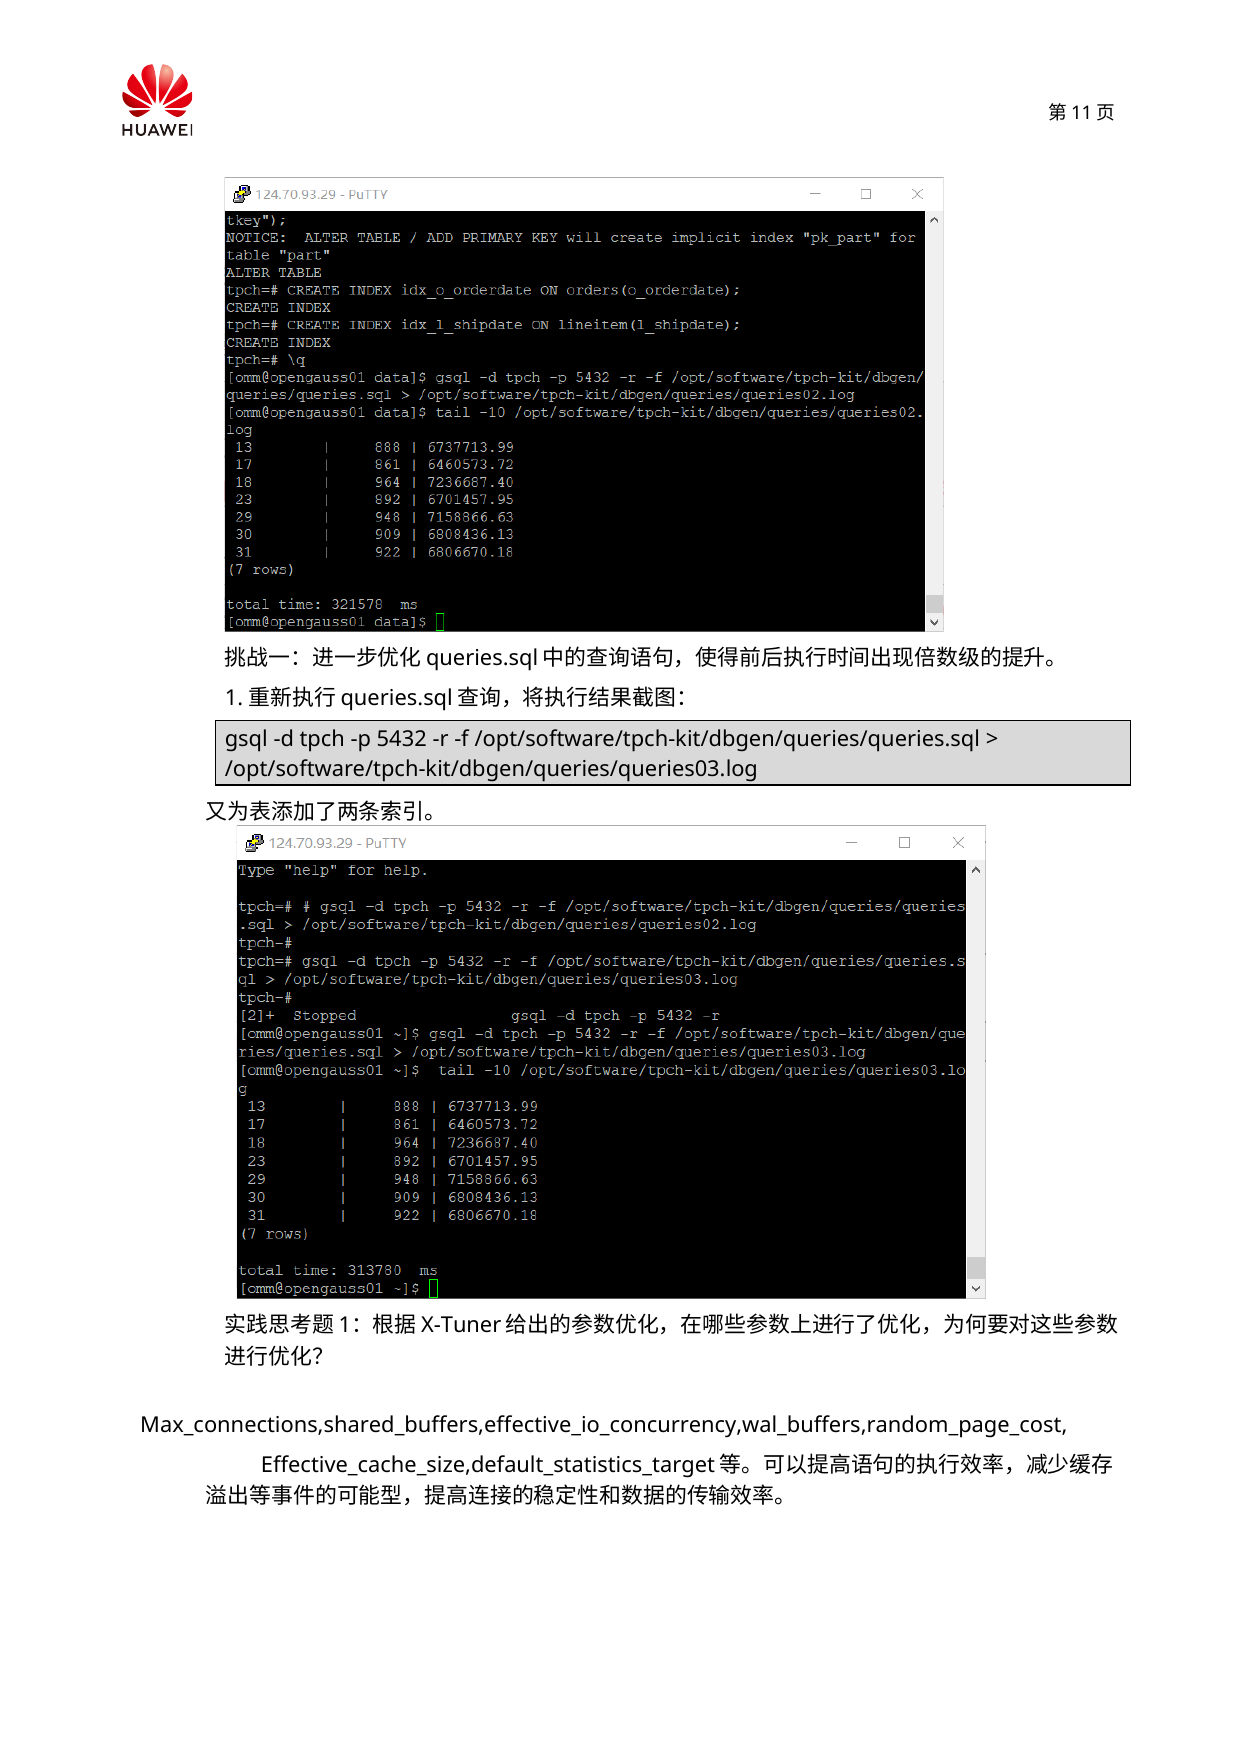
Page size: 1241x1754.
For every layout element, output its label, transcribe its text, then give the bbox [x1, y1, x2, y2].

text 又为表添加了两条索引。 [162, 794, 1122, 826]
text Effective_cache_size,default_statistics_target等。可以提高语句的执行效率，减少缓存溢出等事件的可能型，提高连接的稳定性和数据的传输效率。 [118, 1447, 1122, 1510]
text 挑战一：进一步优化queries.sql中的查询语句，使得前后执行时间出现倍数级的提升。 [224, 639, 1122, 671]
text gsql -d tpch -p 5432 -r -f /opt/software/tpch-kit/dbgen/queries/queries.sql > /opt/software/tpch-kit/dbgen/queries/queries03.log [216, 721, 1130, 784]
text Max_connections,shared_buffers,effective_io_concurrency,wal_buffers,random_page_cost, [118, 1379, 1122, 1438]
picture [224, 177, 944, 632]
picture [122, 64, 193, 136]
picture [236, 825, 986, 1299]
text 1. 重新执行queries.sql查询，将执行结果截图： [224, 680, 1122, 711]
text 实践思考题1：根据X-Tuner给出的参数优化，在哪些参数上进行了优化，为何要对这些参数进行优化？ [224, 1307, 1122, 1371]
